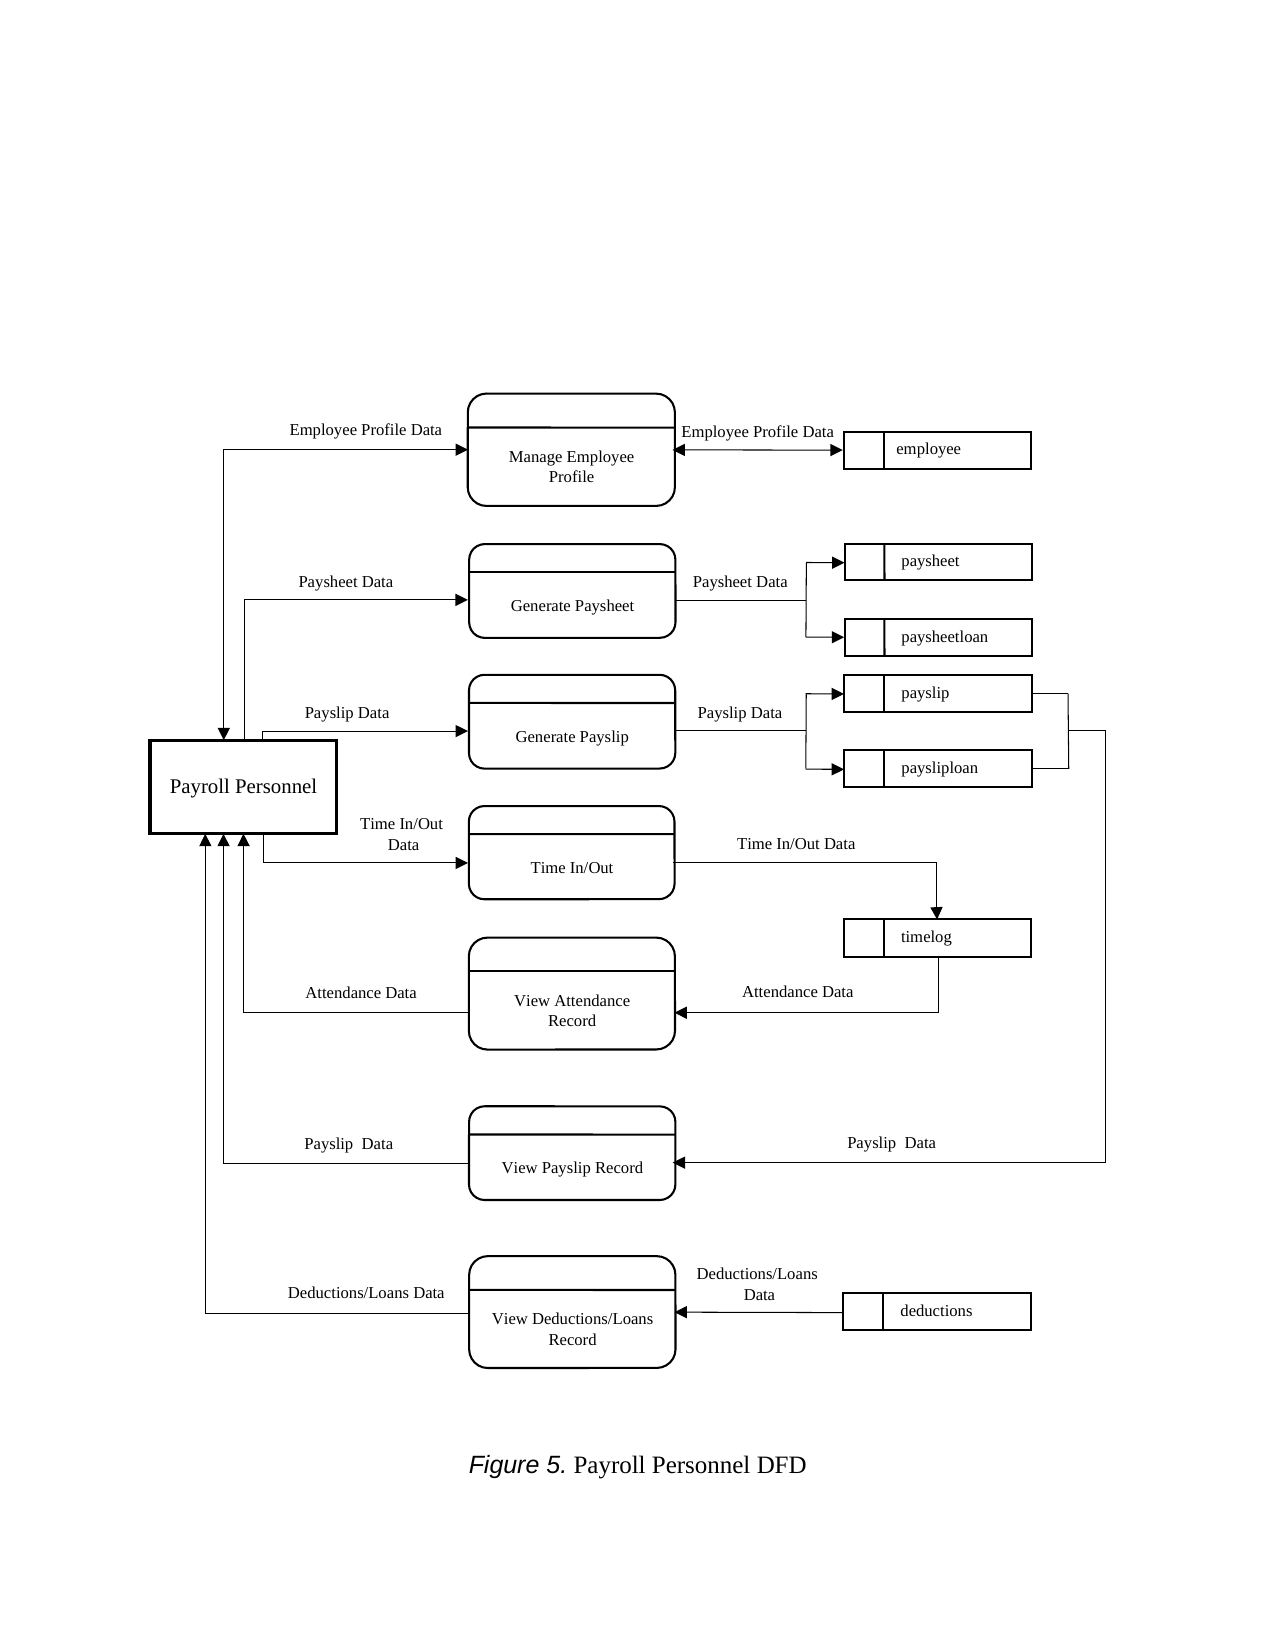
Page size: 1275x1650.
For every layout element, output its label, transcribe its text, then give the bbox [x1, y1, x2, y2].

text Figure 5. Payroll Personnel DFD [150, 1450, 1125, 1479]
